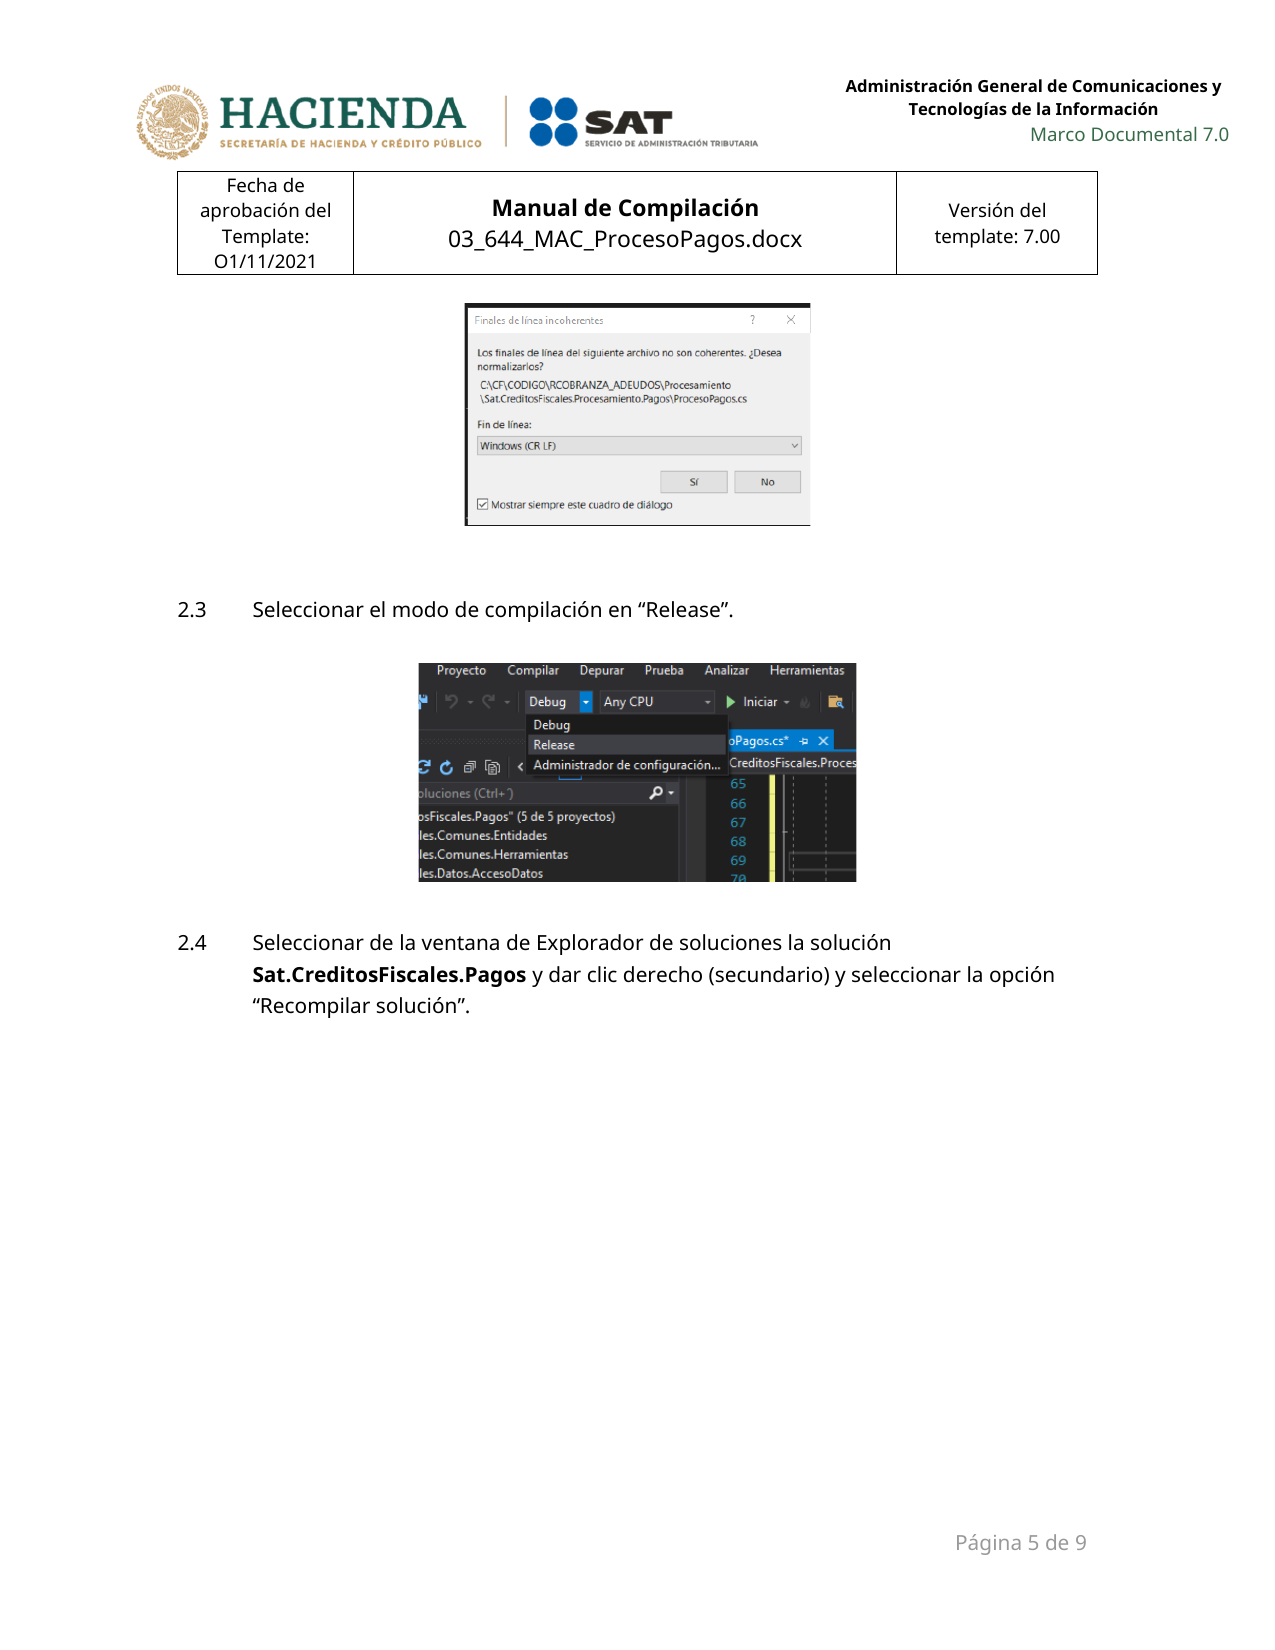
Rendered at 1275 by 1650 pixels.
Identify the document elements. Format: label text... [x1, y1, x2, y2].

list Seleccionar el modo de compilación en “Release”. [177, 595, 1098, 623]
picture [464, 303, 811, 526]
list Seleccionar de la ventana de Explorador de soluciones la solución Sat.CreditosFiscales.Pagos y dar clic derecho (secundario) y seleccionar la opción “Recompilar solución”. [177, 928, 1098, 1019]
picture [125, 75, 775, 171]
picture [418, 663, 857, 882]
